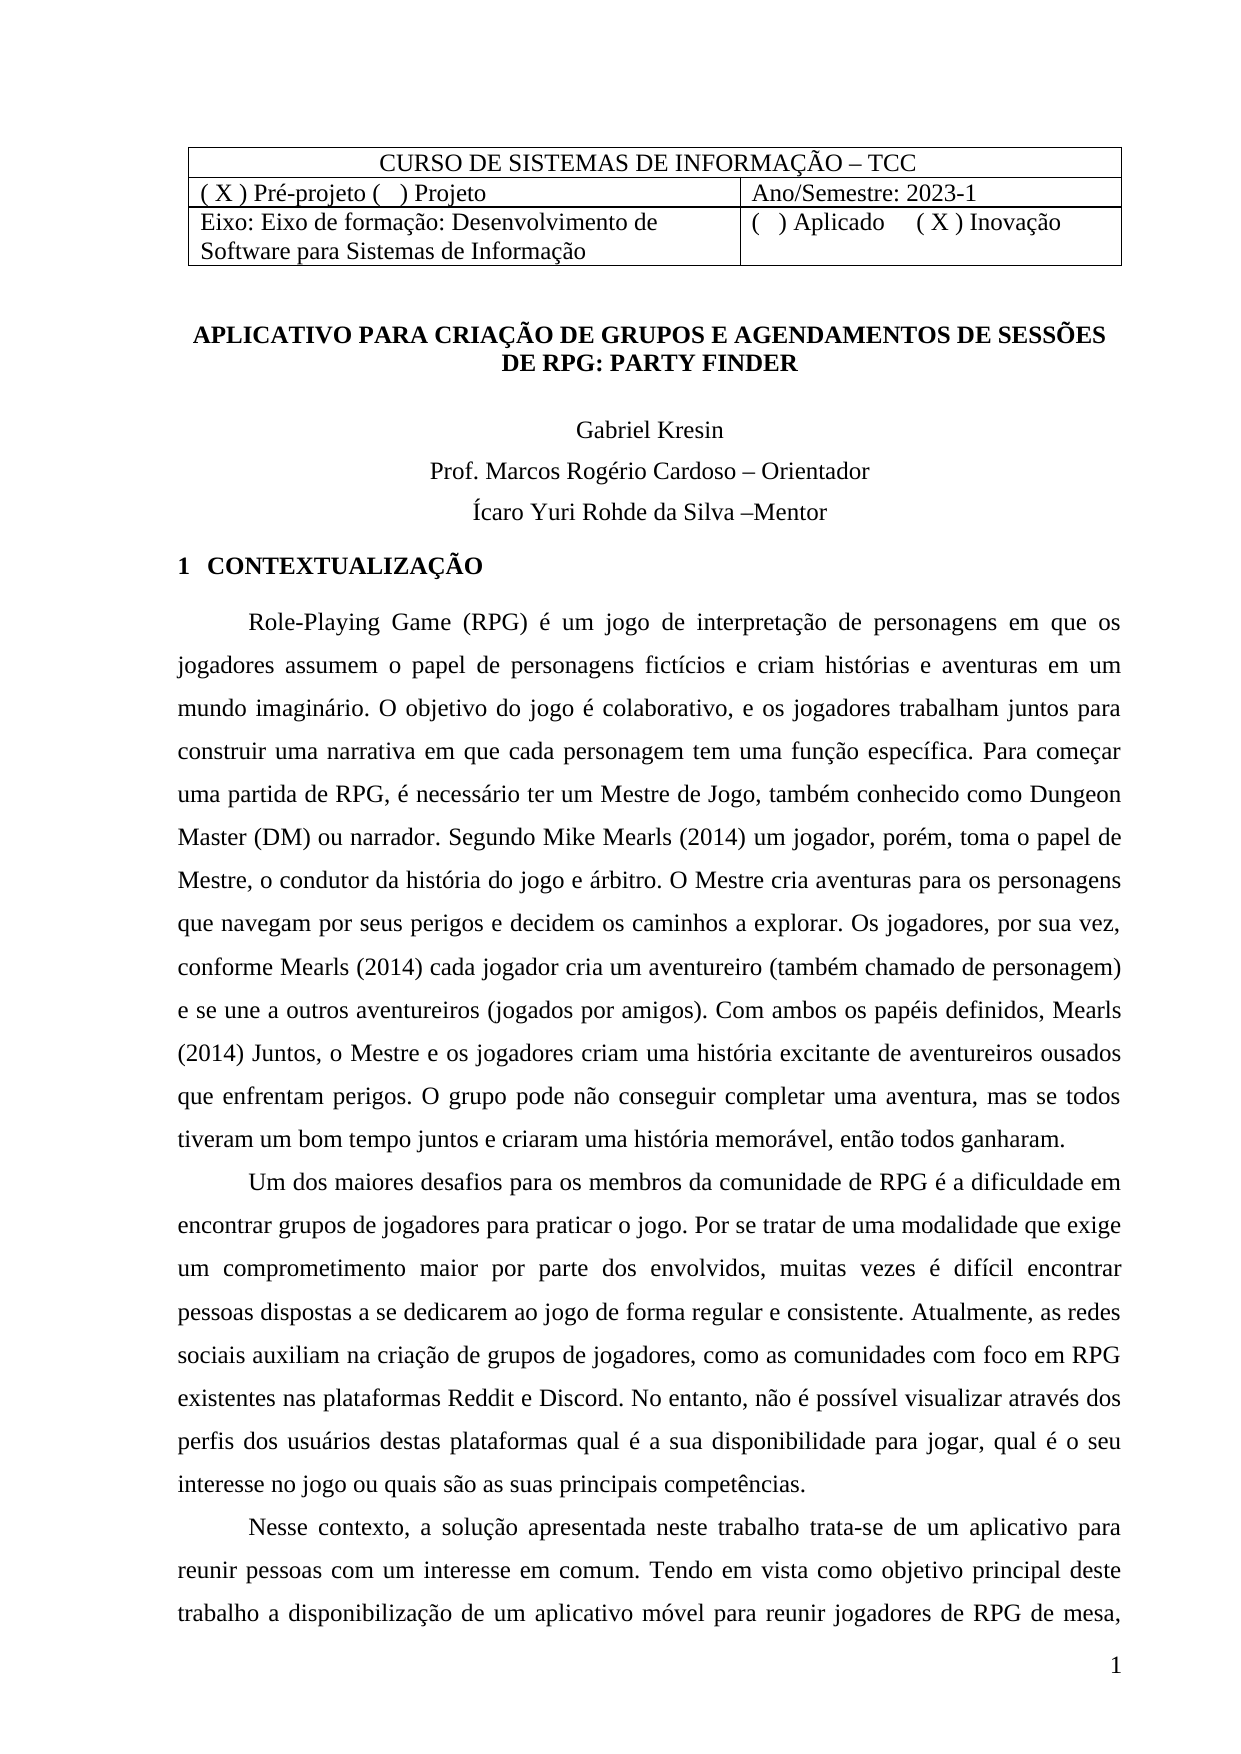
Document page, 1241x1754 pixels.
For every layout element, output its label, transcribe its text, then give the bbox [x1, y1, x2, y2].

text Role-Playing Game (RPG) é um jogo de interpretação de personagens em que os jogadores assumem o papel de personagens fictícios e criam histórias e aventuras em um mundo imaginário. O objetivo do jogo é colaborativo, e os jogadores trabalham juntos para construir uma narrativa em que cada personagem tem uma função específica. Para começar uma partida de RPG, é necessário ter um Mestre de Jogo, também conhecido como Dungeon Master (DM) ou narrador. Segundo Mike Mearls (2014) um jogador, porém, toma o papel de Mestre, o condutor da história do jogo e árbitro. O Mestre cria aventuras para os personagens que navegam por seus perigos e decidem os caminhos a explorar. Os jogadores, por sua vez, conforme Mearls (2014) cada jogador cria um aventureiro (também chamado de personagem) e se une a outros aventureiros (jogados por amigos). Com ambos os papéis definidos, Mearls (2014) Juntos, o Mestre e os jogadores criam uma história excitante de aventureiros ousados que enfrentam perigos. O grupo pode não conseguir completar uma aventura, mas se todos tiveram um bom tempo juntos e criaram uma história memorável, então todos ganharam. [177, 607, 1122, 1153]
table_cell ( X ) Pré-projeto ( ) Projeto [189, 178, 740, 206]
text aplicativo para criação de grupos e agendamentos de sessões de rpg: party finder [177, 320, 1122, 377]
text Gabriel Kresin [177, 415, 1122, 443]
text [177, 1512, 1122, 1627]
table_cell Eixo: Eixo de formação: Desenvolvimento de Software para Sistemas de Informação [189, 208, 740, 265]
table_cell ( ) Aplicado ( X ) Inovação [741, 208, 1121, 265]
subtitle Contextualização [177, 551, 1122, 580]
text Prof. Marcos Rogério Cardoso – Orientador [177, 456, 1122, 485]
table_cell Ano/Semestre: 2023-1 [741, 178, 1121, 206]
text Um dos maiores desafios para os membros da comunidade de RPG é a dificuldade em encontrar grupos de jogadores para praticar o jogo. Por se tratar de uma modalidade que exige um comprometimento maior por parte dos envolvidos, muitas vezes é difícil encontrar pessoas dispostas a se dedicarem ao jogo de forma regular e consistente. Atualmente, as redes sociais auxiliam na criação de grupos de jogadores, como as comunidades com foco em RPG existentes nas plataformas Reddit e Discord. No entanto, não é possível visualizar através dos perfis dos usuários destas plataformas qual é a sua disponibilidade para jogar, qual é o seu interesse no jogo ou quais são as suas principais competências. [177, 1167, 1122, 1498]
text Ícaro Yuri Rohde da Silva –Mentor [177, 497, 1122, 526]
table_header CURSO DE SISTEMAS DE INFORMAÇÃO – TCC [189, 148, 1121, 177]
